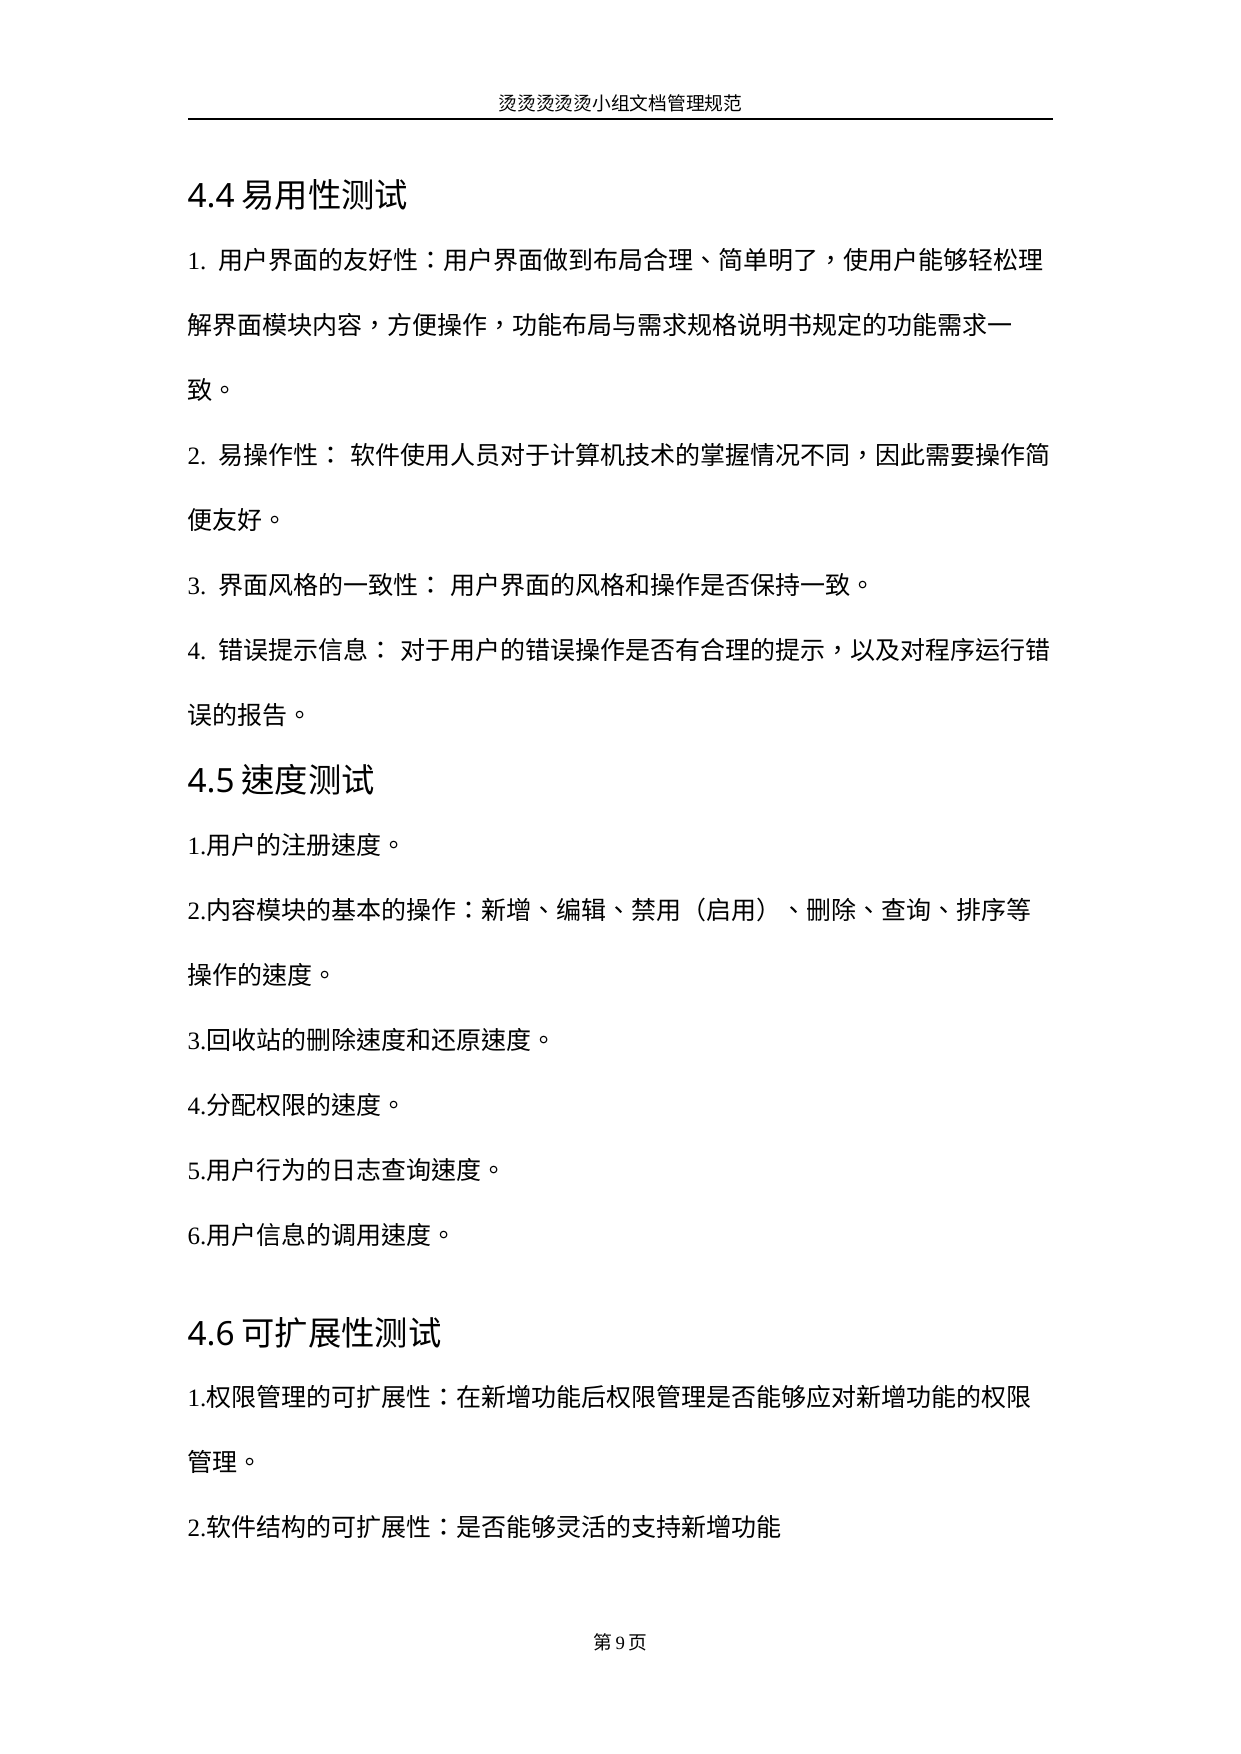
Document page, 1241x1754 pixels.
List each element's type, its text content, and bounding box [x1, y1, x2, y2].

text 1. 用户界面的友好性：用户界面做到布局合理、简单明了，使用户能够轻松理解界面模块内容，方便操作，功能布局与需求规格说明书规定的功能需求一致。 [187, 227, 1053, 422]
text 2.内容模块的基本的操作：新增、编辑、禁用（启用）、删除、查询、排序等操作的速度。 [187, 877, 1053, 1007]
subtitle 4.4易用性测试 [187, 162, 1053, 227]
subtitle 4.6可扩展性测试 [187, 1299, 1053, 1364]
text 6.用户信息的调用速度。 [187, 1202, 1053, 1267]
text 2. 易操作性： 软件使用人员对于计算机技术的掌握情况不同，因此需要操作简便友好。 [187, 422, 1053, 552]
text 4. 错误提示信息： 对于用户的错误操作是否有合理的提示，以及对程序运行错误的报告。 [187, 617, 1053, 747]
text 3.回收站的删除速度和还原速度。 [187, 1007, 1053, 1072]
text 3. 界面风格的一致性： 用户界面的风格和操作是否保持一致。 [187, 552, 1053, 617]
text 5.用户行为的日志查询速度。 [187, 1137, 1053, 1202]
subtitle 4.5速度测试 [187, 747, 1053, 812]
text 2.软件结构的可扩展性：是否能够灵活的支持新增功能 [187, 1494, 1053, 1559]
text 1.用户的注册速度。 [187, 812, 1053, 877]
text 4.分配权限的速度。 [187, 1072, 1053, 1137]
text 1.权限管理的可扩展性：在新增功能后权限管理是否能够应对新增功能的权限管理。 [187, 1364, 1053, 1494]
